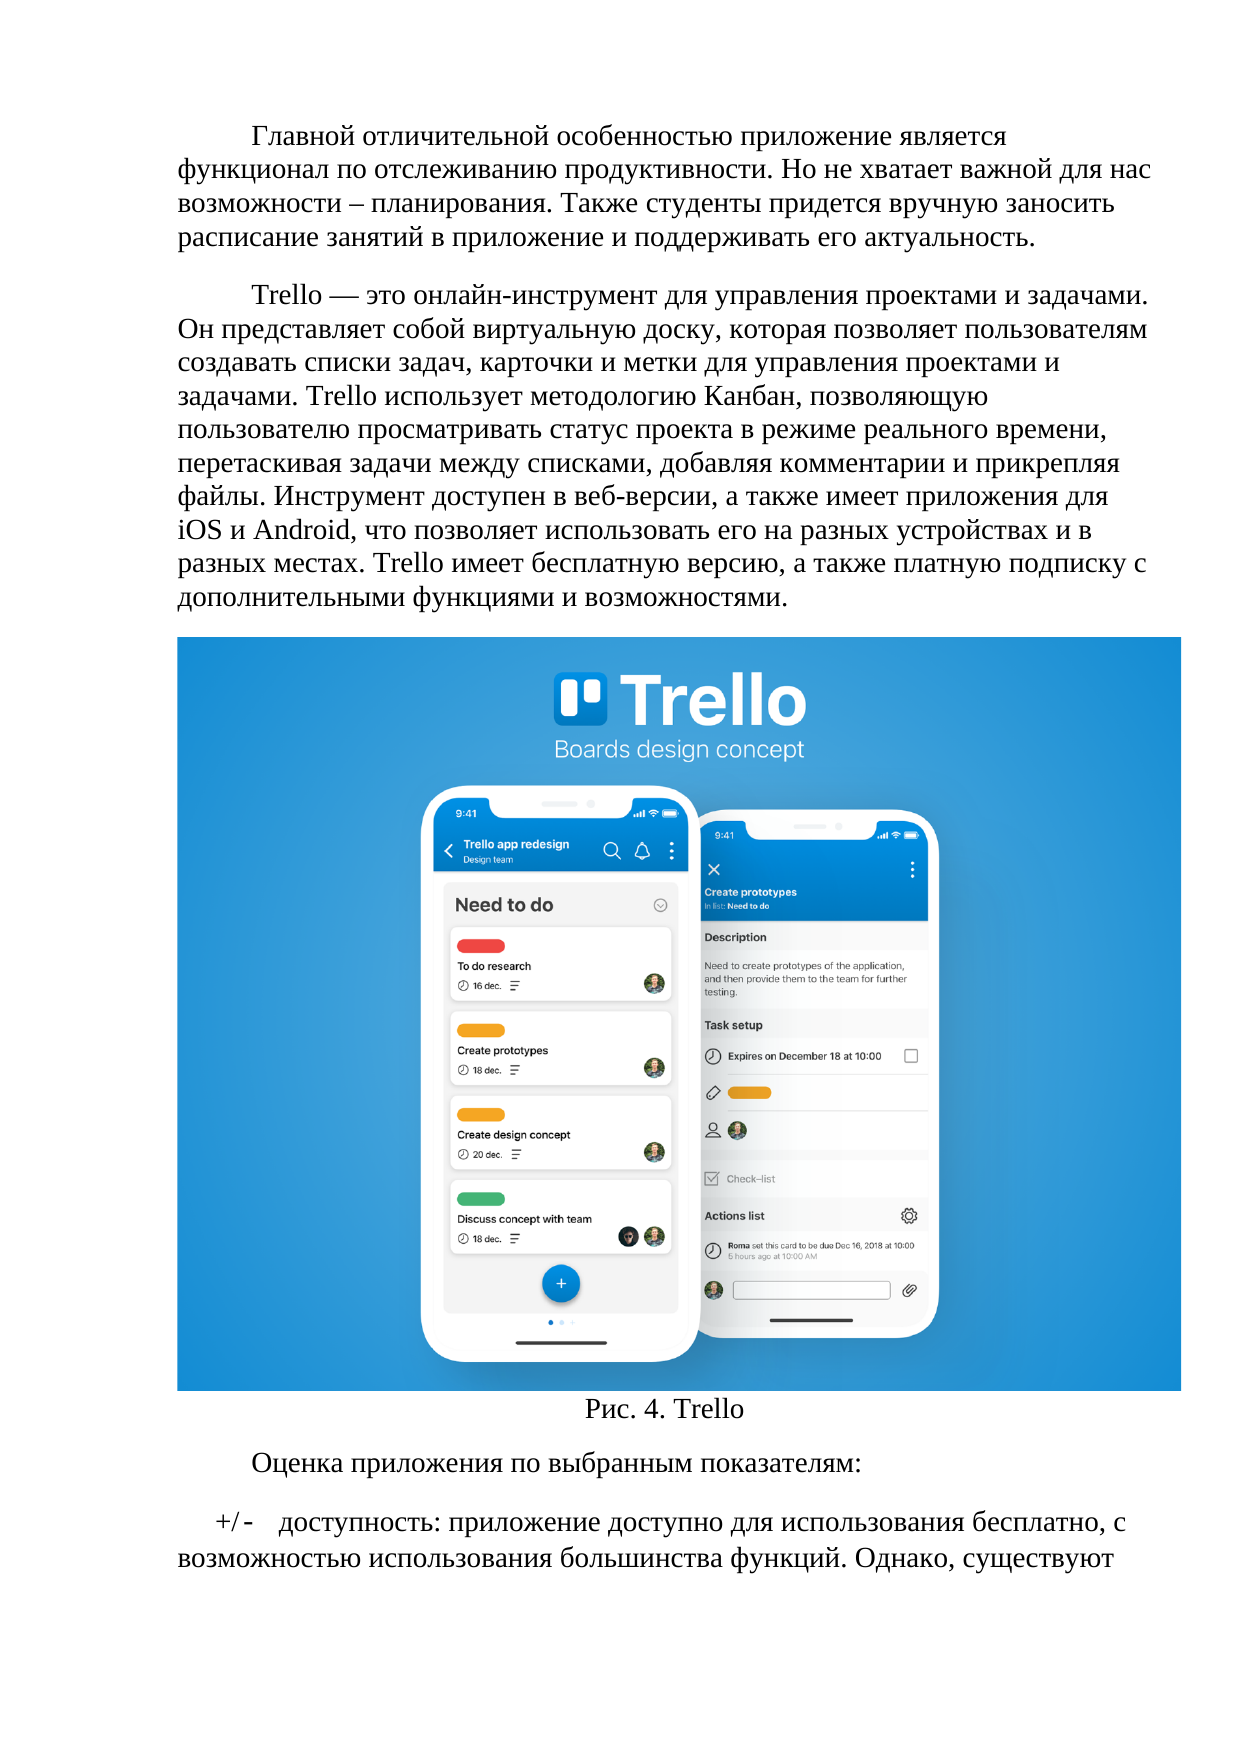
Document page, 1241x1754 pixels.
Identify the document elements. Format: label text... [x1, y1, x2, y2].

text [177, 1504, 1152, 1573]
text Рис. 4. Trello [177, 1391, 1152, 1424]
text Trello — это онлайн-инструмент для управления проектами и задачами. Он представляет собой виртуальную доску, которая позволяет пользователям создавать списки задач, карточки и метки для управления проектами и задачами. Trello использует методологию Канбан, позволяющую пользователю просматривать статус проекта в режиме реального времени, перетаскивая задачи между списками, добавляя комментарии и прикрепляя файлы. Инструмент доступен в веб-версии, а также имеет приложения для iOS и Android, что позволяет использовать его на разных устройствах и в разных местах. Trello имеет бесплатную версию, а также платную подписку с дополнительными функциями и возможностями. [177, 277, 1152, 613]
text Оценка приложения по выбранным показателям: [177, 1445, 1152, 1479]
picture [177, 637, 1182, 1391]
text Главной отличительной особенностью приложение является функционал по отслеживанию продуктивности. Но не хватает важной для нас возможности – планирования. Также студенты придется вручную заносить расписание занятий в приложение и поддерживать его актуальность. [177, 118, 1152, 252]
